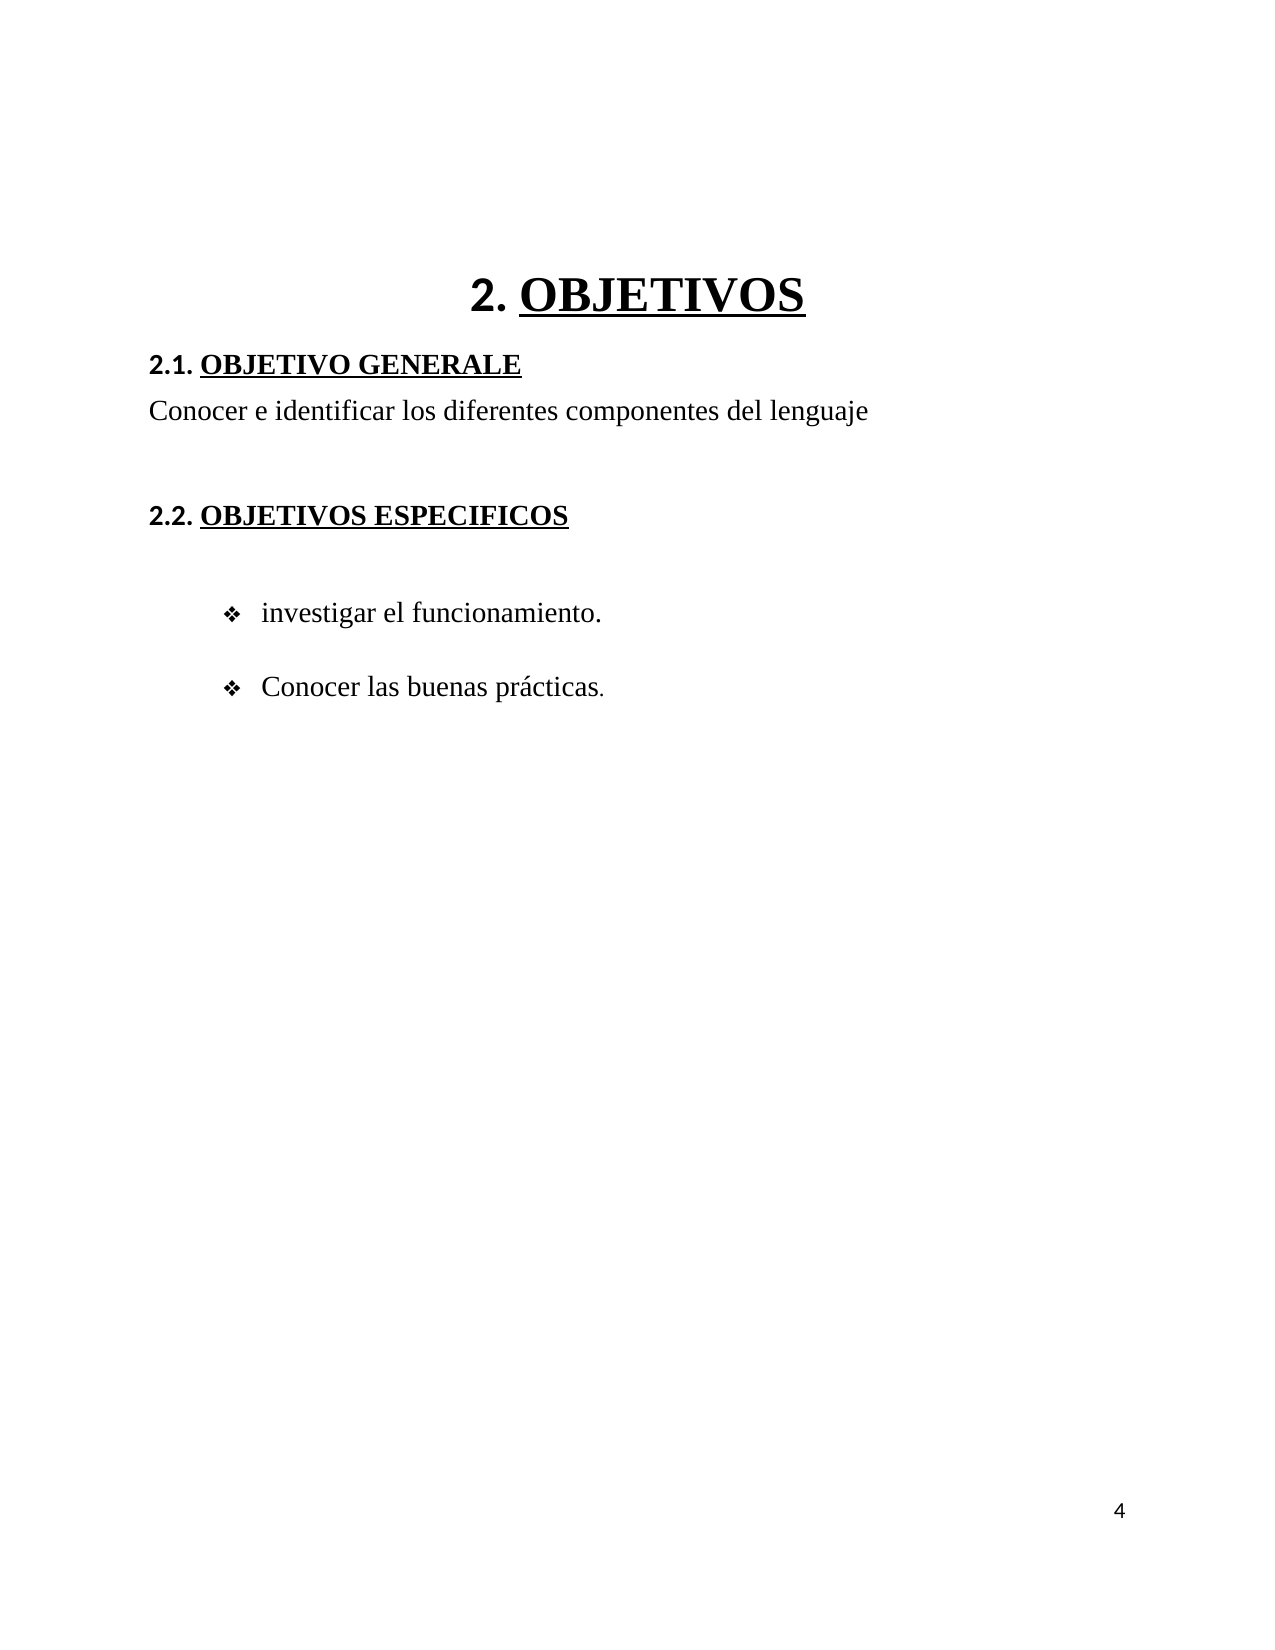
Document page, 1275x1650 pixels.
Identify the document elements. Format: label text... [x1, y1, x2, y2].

list Conocer las buenas prácticas. [223, 669, 1143, 702]
subtitle OBJETIVO GENERALE [148, 346, 1202, 382]
text Conocer e identificar los diferentes componentes del lenguaje [148, 393, 1141, 426]
subtitle OBJETIVOS ESPECIFICOS [148, 497, 1202, 533]
list investigar el funcionamiento. [223, 595, 1143, 629]
subtitle OBJETIVOS [150, 262, 1125, 323]
